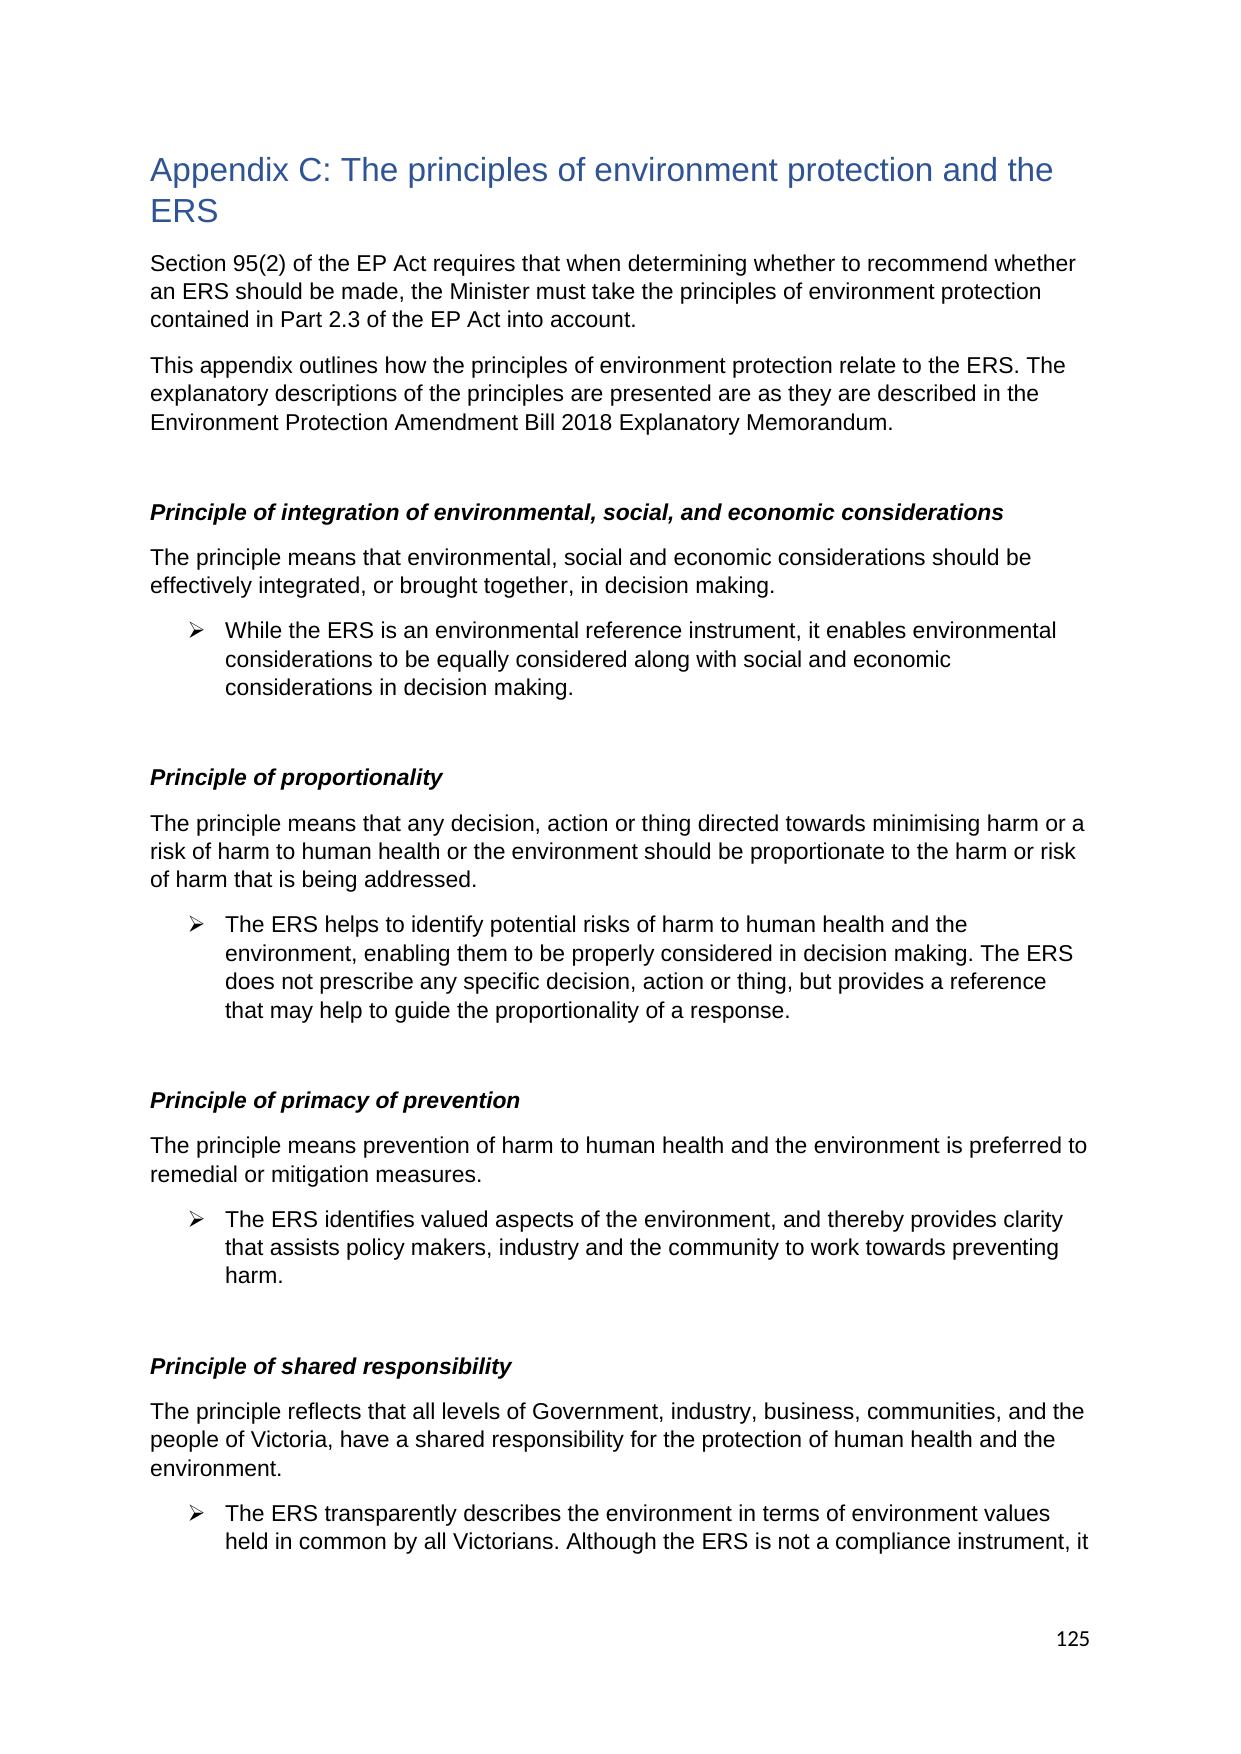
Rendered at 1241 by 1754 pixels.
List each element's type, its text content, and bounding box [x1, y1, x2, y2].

text Principle of proportionality [150, 764, 1090, 791]
text The principle means that any decision, action or thing directed towards minimising harm or a risk of harm to human health or the environment should be proportionate to the harm or risk of harm that is being addressed. [150, 809, 1090, 893]
text Section 95(2) of the EP Act requires that when determining whether to recommend whether an ERS should be made, the Minister must take the principles of environment protection contained in Part 2.3 of the EP Act into account. [150, 249, 1090, 333]
list The ERS helps to identify potential risks of harm to human health and the environment, enabling them to be properly considered in decision making. The ERS does not prescribe any specific decision, action or thing, but provides a reference that may help to guide the proportionality of a response. [187, 911, 1090, 1023]
text Principle of primacy of prevention [150, 1087, 1090, 1113]
text Principle of shared responsibility [150, 1353, 1090, 1379]
text The principle means that environmental, social and economic considerations should be effectively integrated, or brought together, in decision making. [150, 544, 1090, 598]
text This appendix outlines how the principles of environment protection relate to the ERS. The explanatory descriptions of the principles are presented are as they are described in the Environment Protection Amendment Bill 2018 Explanatory Memorandum. [150, 352, 1090, 435]
subtitle Appendix C: The principles of environment protection and the ERS [150, 150, 1090, 230]
text The principle means prevention of harm to human health and the environment is preferred to remedial or mitigation measures. [150, 1132, 1090, 1187]
list While the ERS is an environmental reference instrument, it enables environmental considerations to be equally considered along with social and economic considerations in decision making. [187, 617, 1090, 701]
text The principle reflects that all levels of Government, industry, business, communities, and the people of Victoria, have a shared responsibility for the protection of human health and the environment. [150, 1398, 1090, 1481]
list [187, 1500, 1090, 1554]
text Principle of integration of environmental, social, and economic considerations [150, 499, 1090, 525]
list The ERS identifies valued aspects of the environment, and thereby provides clarity that assists policy makers, industry and the community to work towards preventing harm. [187, 1206, 1090, 1289]
